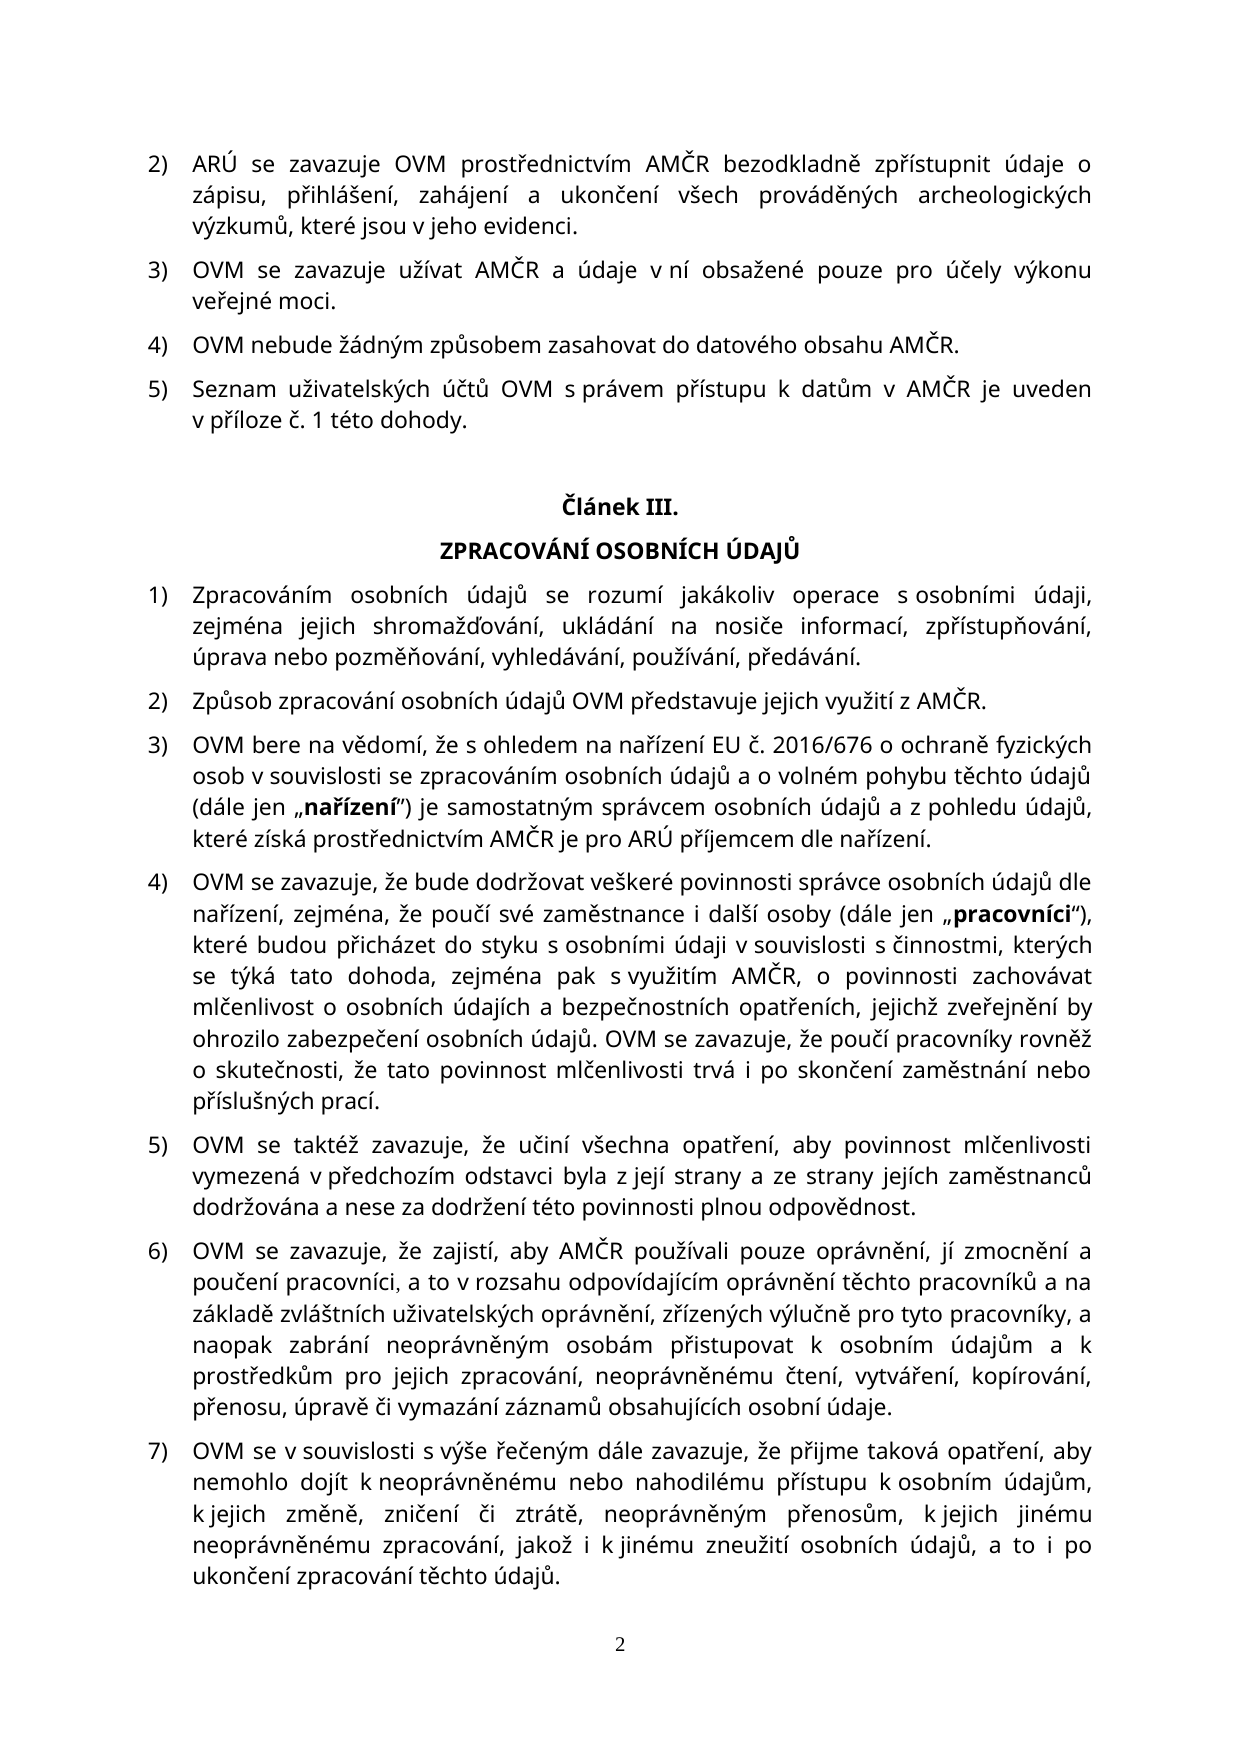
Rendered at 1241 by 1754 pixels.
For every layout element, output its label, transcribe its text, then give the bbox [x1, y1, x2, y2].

list Zpracováním osobních údajů se rozumí jakákoliv operace s osobními údaji, zejména jejich shromažďování, ukládání na nosiče informací, zpřístupňování, úprava nebo pozměňování, vyhledávání, používání, předávání. [148, 579, 1093, 673]
list ARÚ se zavazuje OVM prostřednictvím AMČR bezodkladně zpřístupnit údaje o zápisu, přihlášení, zahájení a ukončení všech prováděných archeologických výzkumů, které jsou v jeho evidenci. [148, 148, 1093, 241]
text ZPRACOVÁNÍ OSOBNÍCH ÚDAJŮ [148, 535, 1093, 566]
list OVM bere na vědomí, že s ohledem na nařízení EU č. 2016/676 o ochraně fyzických osob v souvislosti se zpracováním osobních údajů a o volném pohybu těchto údajů (dále jen „nařízení”) je samostatným správcem osobních údajů a z pohledu údajů, které získá prostřednictvím AMČR je pro ARÚ příjemcem dle nařízení. [148, 729, 1093, 854]
list OVM se zavazuje užívat AMČR a údaje v ní obsažené pouze pro účely výkonu veřejné moci. [148, 254, 1093, 316]
list OVM se zavazuje, že zajistí, aby AMČR používali pouze oprávnění, jí zmocnění a poučení pracovníci, a to v rozsahu odpovídajícím oprávnění těchto pracovníků a na základě zvláštních uživatelských oprávnění, zřízených výlučně pro tyto pracovníky, a naopak zabrání neoprávněným osobám přistupovat k osobním údajům a k prostředkům pro jejich zpracování, neoprávněnému čtení, vytváření, kopírování, přenosu, úpravě či vymazání záznamů obsahujících osobní údaje. [148, 1235, 1093, 1423]
list Seznam uživatelských účtů OVM s právem přístupu k datům v AMČR je uveden v příloze č. 1 této dohody. [148, 373, 1093, 435]
list OVM se taktéž zavazuje, že učiní všechna opatření, aby povinnost mlčenlivosti vymezená v předchozím odstavci byla z její strany a ze strany jejích zaměstnanců dodržována a nese za dodržení této povinnosti plnou odpovědnost. [148, 1129, 1093, 1223]
list OVM se v souvislosti s výše řečeným dále zavazuje, že přijme taková opatření, aby nemohlo dojít k neoprávněnému nebo nahodilému přístupu k osobním údajům, k jejich změně, zničení či ztrátě, neoprávněným přenosům, k jejich jinému neoprávněnému zpracování, jakož i k jinému zneužití osobních údajů, a to i po ukončení zpracování těchto údajů. [148, 1435, 1093, 1591]
text Článek III. [148, 491, 1093, 523]
list OVM nebude žádným způsobem zasahovat do datového obsahu AMČR. [148, 329, 1093, 360]
list OVM se zavazuje, že bude dodržovat veškeré povinnosti správce osobních údajů dle nařízení, zejména, že poučí své zaměstnance i další osoby (dále jen „pracovníci“), které budou přicházet do styku s osobními údaji v souvislosti s činnostmi, kterých se týká tato dohoda, zejména pak s využitím AMČR, o povinnosti zachovávat mlčenlivost o osobních údajích a bezpečnostních opatřeních, jejichž zveřejnění by ohrozilo zabezpečení osobních údajů. OVM se zavazuje, že poučí pracovníky rovněž o skutečnosti, že tato povinnost mlčenlivosti trvá i po skončení zaměstnání nebo příslušných prací. [148, 866, 1093, 1116]
list Způsob zpracování osobních údajů OVM představuje jejich využití z AMČR. [148, 685, 1093, 716]
